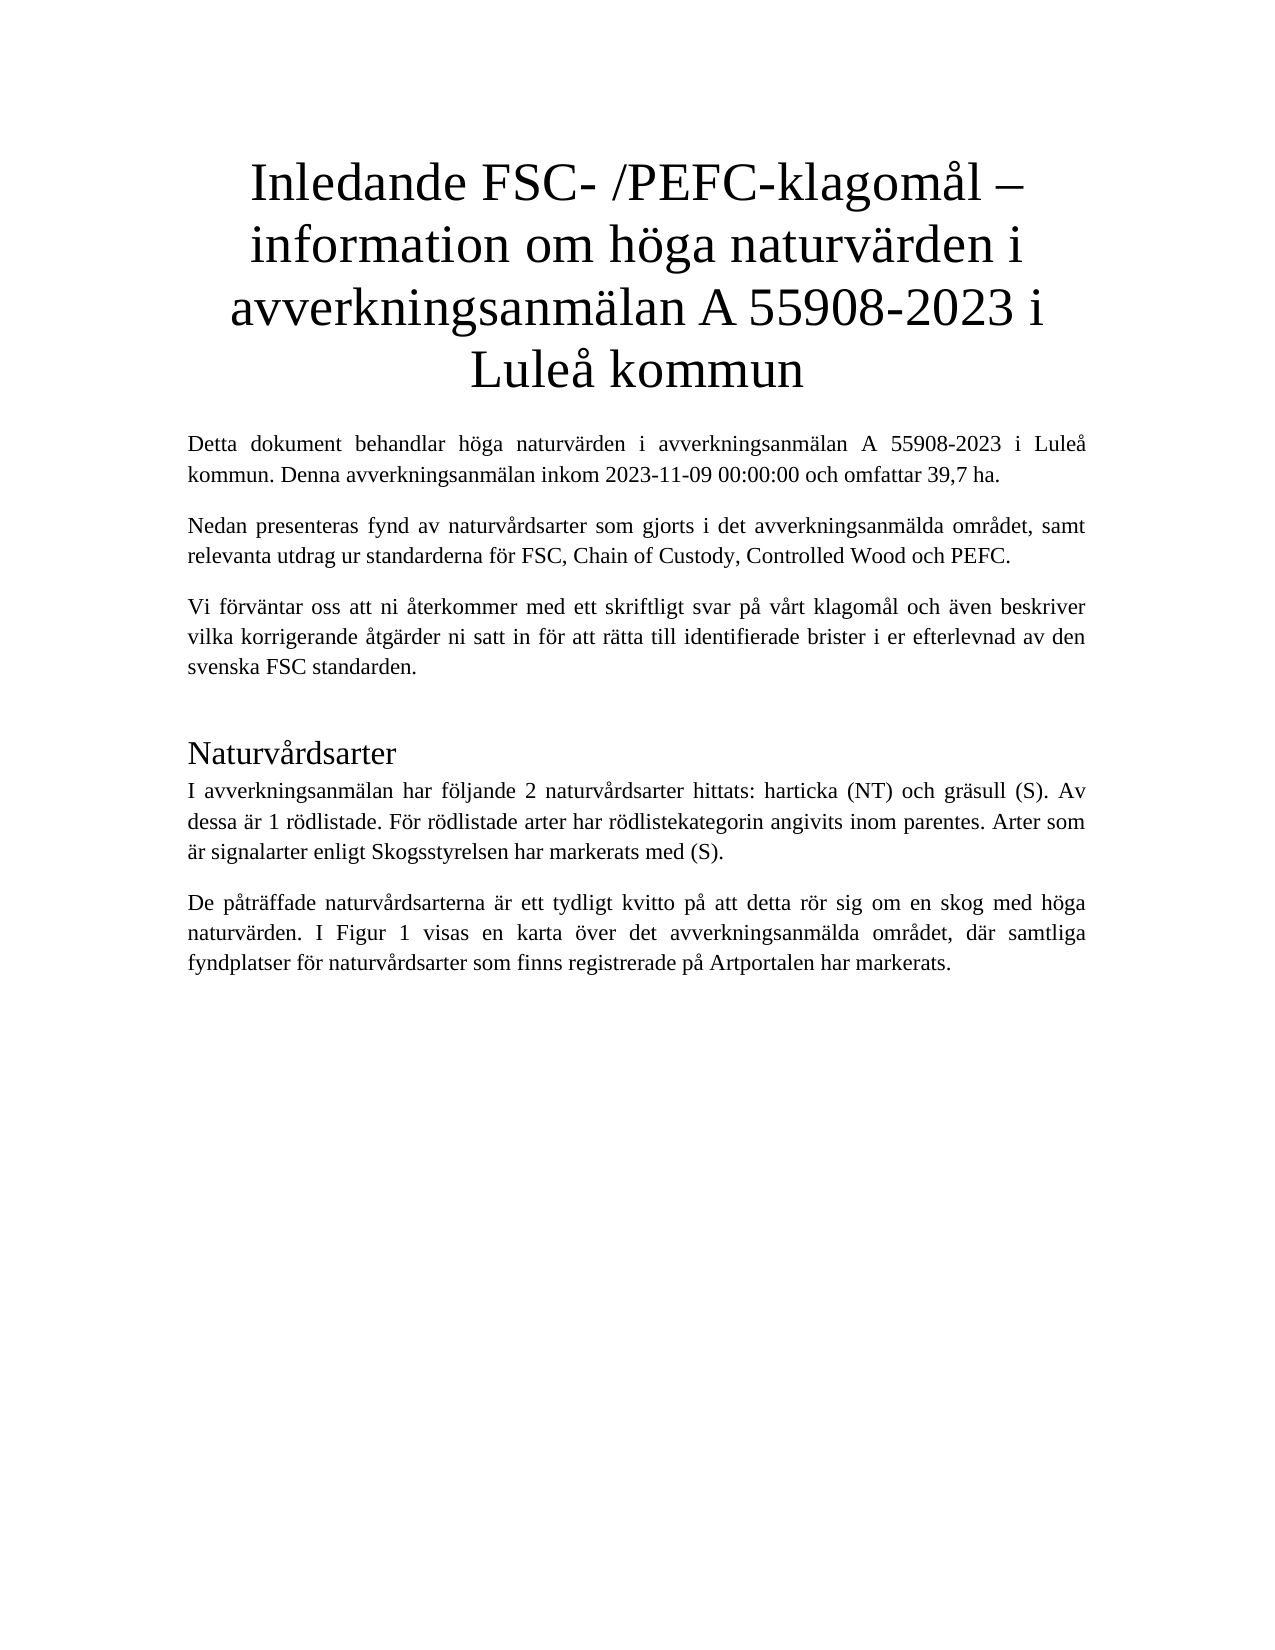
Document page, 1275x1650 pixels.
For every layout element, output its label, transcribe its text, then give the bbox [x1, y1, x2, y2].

text Detta dokument behandlar höga naturvärden i avverkningsanmälan A 55908-2023 i Luleå kommun. Denna avverkningsanmälan inkom 2023-11-09 00:00:00 och omfattar 39,7 ha. [187, 430, 1087, 487]
text I avverkningsanmälan har följande 2 naturvårdsarter hittats: harticka (NT) och gräsull (S). Av dessa är 1 rödlistade. För rödlistade arter har rödlistekategorin angivits inom parentes. Arter som är signalarter enligt Skogsstyrelsen har markerats med (S). [187, 778, 1087, 864]
text De påträffade naturvårdsarterna är ett tydligt kvitto på att detta rör sig om en skog med höga naturvärden. I Figur 1 visas en karta över det avverkningsanmälda området, där samtliga fyndplatser för naturvårdsarter som finns registrerade på Artportalen har markerats. [187, 889, 1087, 976]
title Inledande FSC- /PEFC-klagomål – information om höga naturvärden i avverkningsanmälan A 55908-2023 i Luleå kommun [187, 150, 1087, 399]
text Vi förväntar oss att ni återkommer med ett skriftligt svar på vårt klagomål och även beskriver vilka korrigerande åtgärder ni satt in för att rätta till identifierade brister i er efterlevnad av den svenska FSC standarden. [187, 593, 1087, 680]
subtitle Naturvårdsarter [187, 733, 1087, 772]
text Nedan presenteras fynd av naturvårdsarter som gjorts i det avverkningsanmälda området, samt relevanta utdrag ur standarderna för FSC, Chain of Custody, Controlled Wood och PEFC. [187, 512, 1087, 568]
